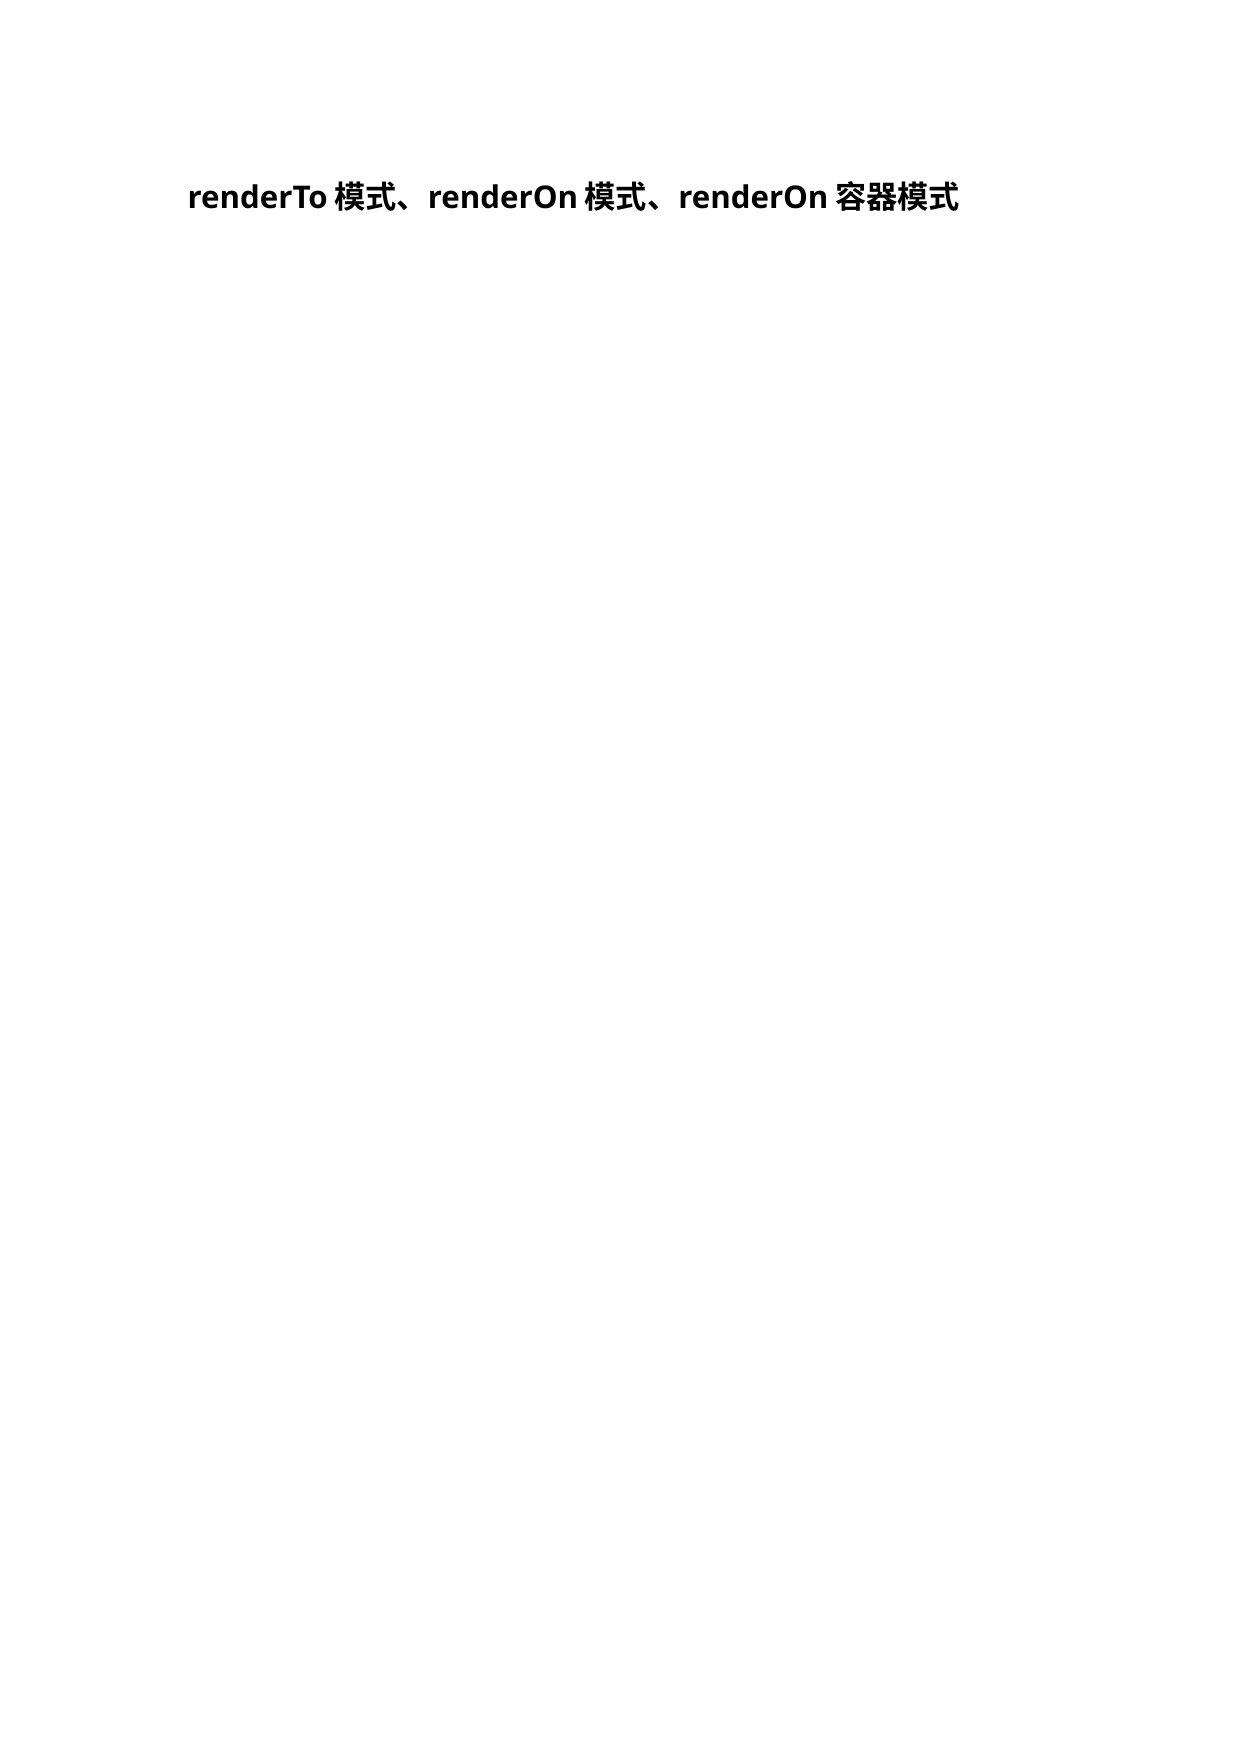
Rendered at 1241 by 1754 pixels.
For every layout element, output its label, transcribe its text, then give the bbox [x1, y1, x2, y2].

subtitle renderTo模式、renderOn模式、renderOn容器模式 [187, 162, 1053, 227]
